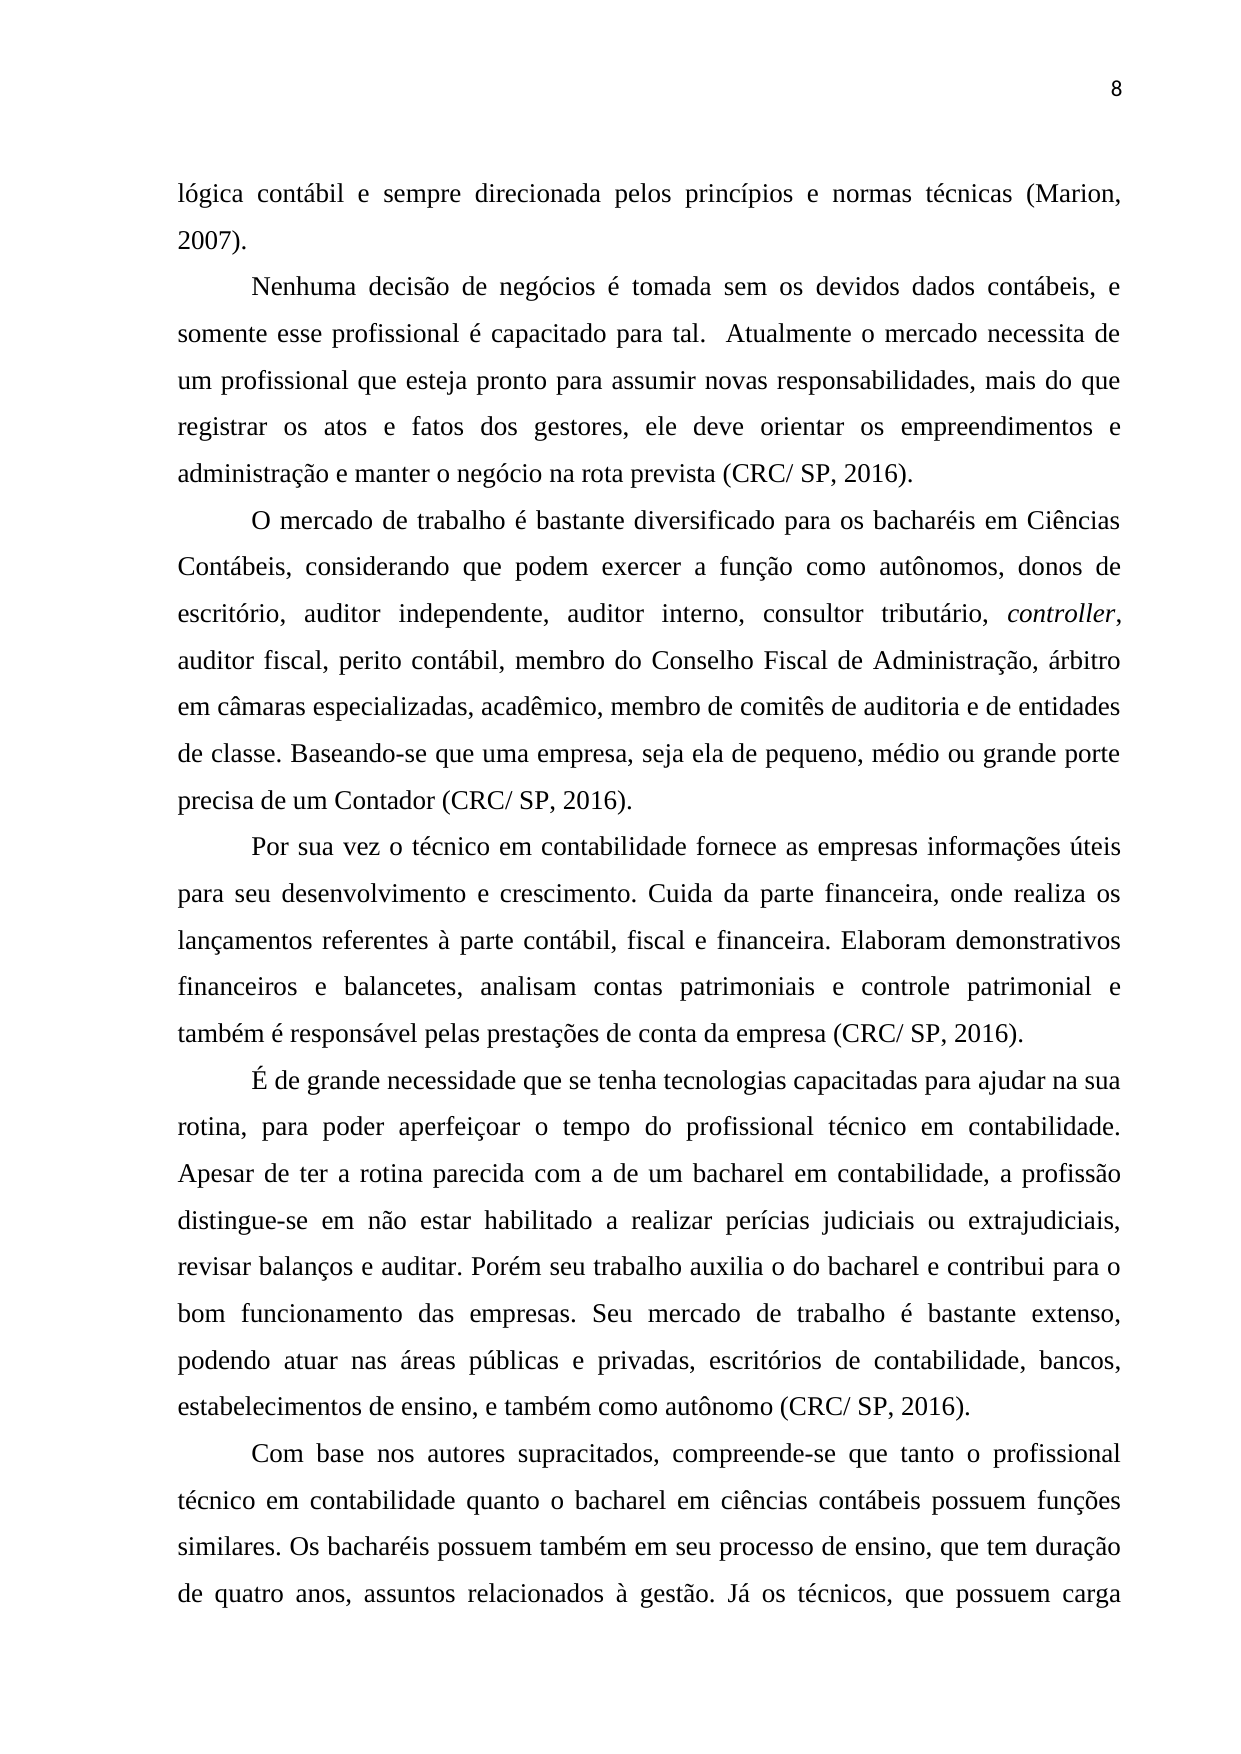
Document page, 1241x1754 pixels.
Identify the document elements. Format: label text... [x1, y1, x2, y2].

text O mercado de trabalho é bastante diversificado para os bacharéis em Ciências Contábeis, considerando que podem exercer a função como autônomos, donos de escritório, auditor independente, auditor interno, consultor tributário, controller, auditor fiscal, perito contábil, membro do Conselho Fiscal de Administração, árbitro em câmaras especializadas, acadêmico, membro de comitês de auditoria e de entidades de classe. Baseando-se que uma empresa, seja ela de pequeno, médio ou grande porte precisa de um Contador (CRC/ SP, 2016). [177, 504, 1122, 815]
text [177, 1437, 1122, 1608]
text Por sua vez o técnico em contabilidade fornece as empresas informações úteis para seu desenvolvimento e crescimento. Cuida da parte financeira, onde realiza os lançamentos referentes à parte contábil, fiscal e financeira. Elaboram demonstrativos financeiros e balancetes, analisam contas patrimoniais e controle patrimonial e também é responsável pelas prestações de conta da empresa (CRC/ SP, 2016). [177, 831, 1122, 1048]
text Nenhuma decisão de negócios é tomada sem os devidos dados contábeis, e somente esse profissional é capacitado para tal. Atualmente o mercado necessita de um profissional que esteja pronto para assumir novas responsabilidades, mais do que registrar os atos e fatos dos gestores, ele deve orientar os empreendimentos e administração e manter o negócio na rota prevista (CRC/ SP, 2016). [177, 271, 1122, 488]
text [177, 177, 1122, 255]
text É de grande necessidade que se tenha tecnologias capacitadas para ajudar na sua rotina, para poder aperfeiçoar o tempo do profissional técnico em contabilidade. Apesar de ter a rotina parecida com a de um bacharel em contabilidade, a profissão distingue-se em não estar habilitado a realizar perícias judiciais ou extrajudiciais, revisar balanços e auditar. Porém seu trabalho auxilia o do bacharel e contribui para o bom funcionamento das empresas. Seu mercado de trabalho é bastante extenso, podendo atuar nas áreas públicas e privadas, escritórios de contabilidade, bancos, estabelecimentos de ensino, e também como autônomo (CRC/ SP, 2016). [177, 1064, 1122, 1422]
